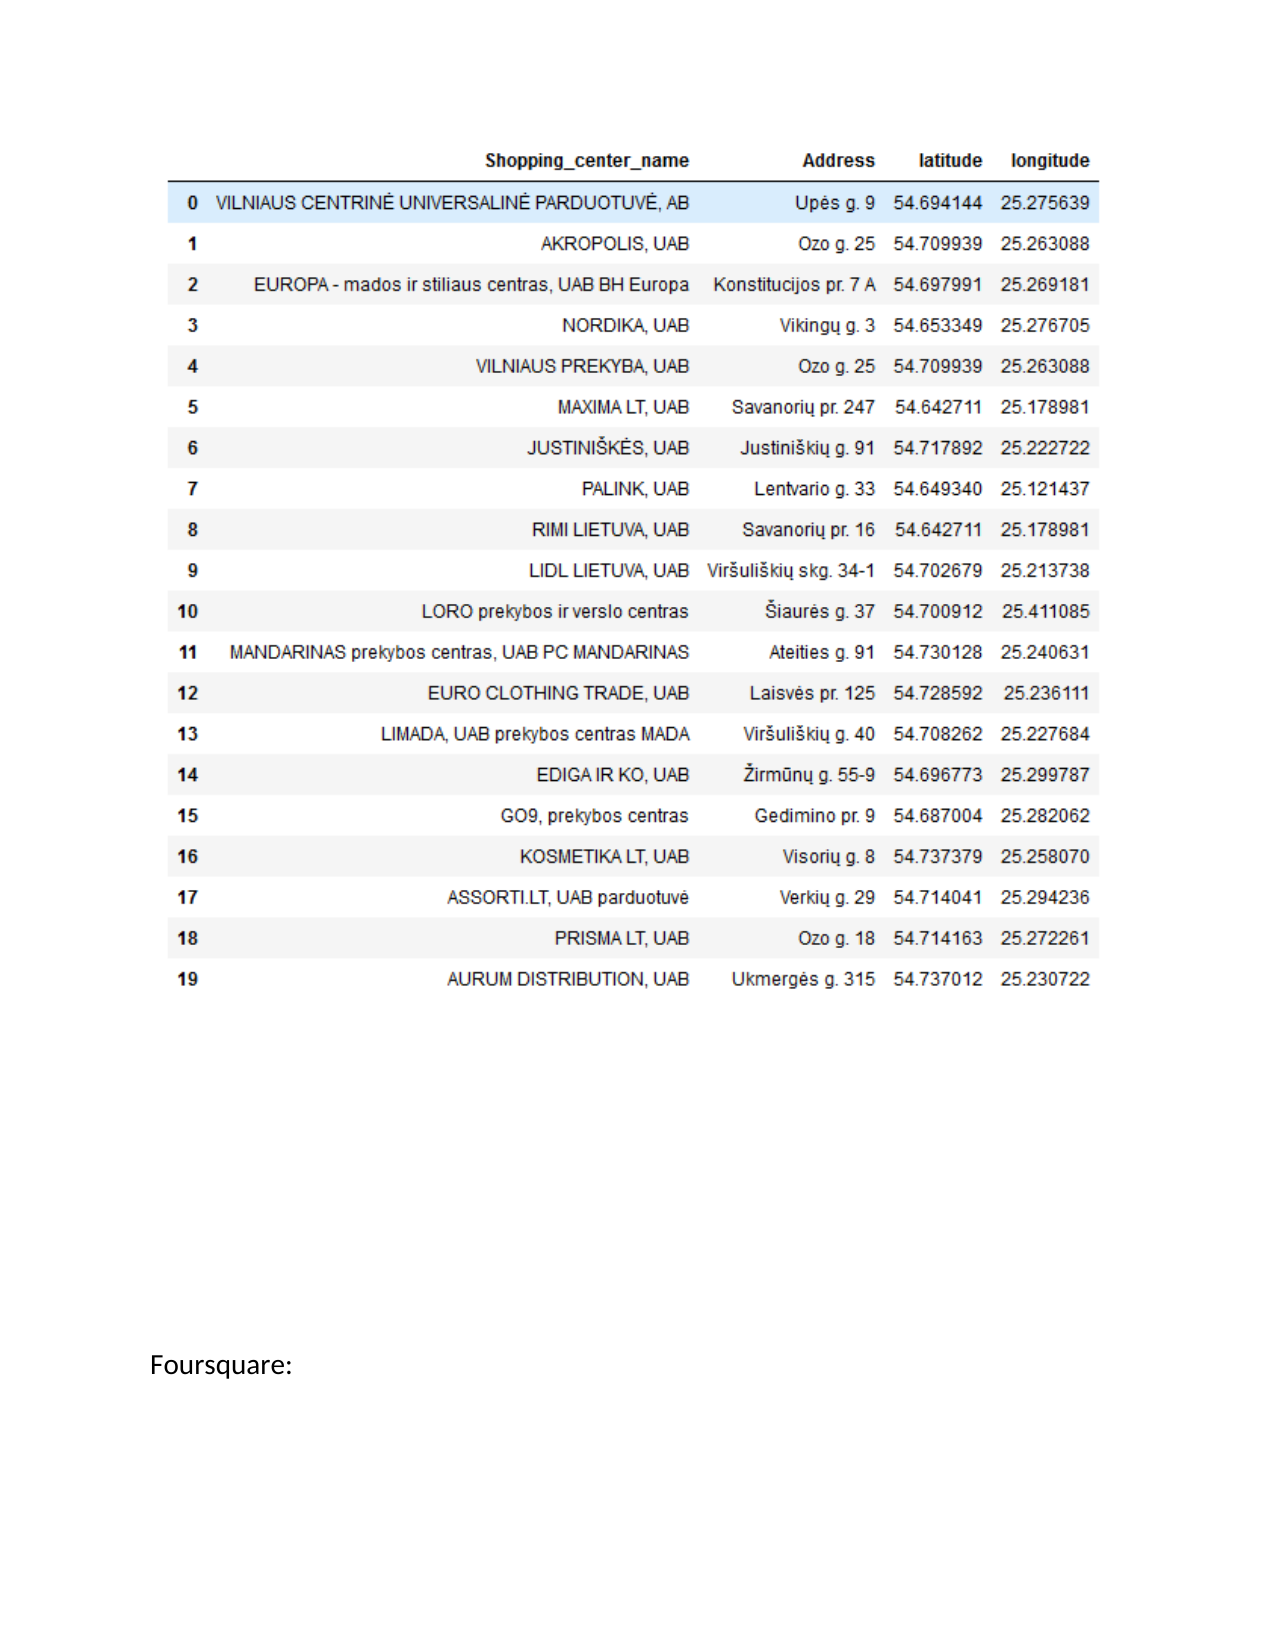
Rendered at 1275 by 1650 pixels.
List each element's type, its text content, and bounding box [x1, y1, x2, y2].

text Foursquare: [150, 1346, 1125, 1381]
picture [150, 150, 1119, 1004]
